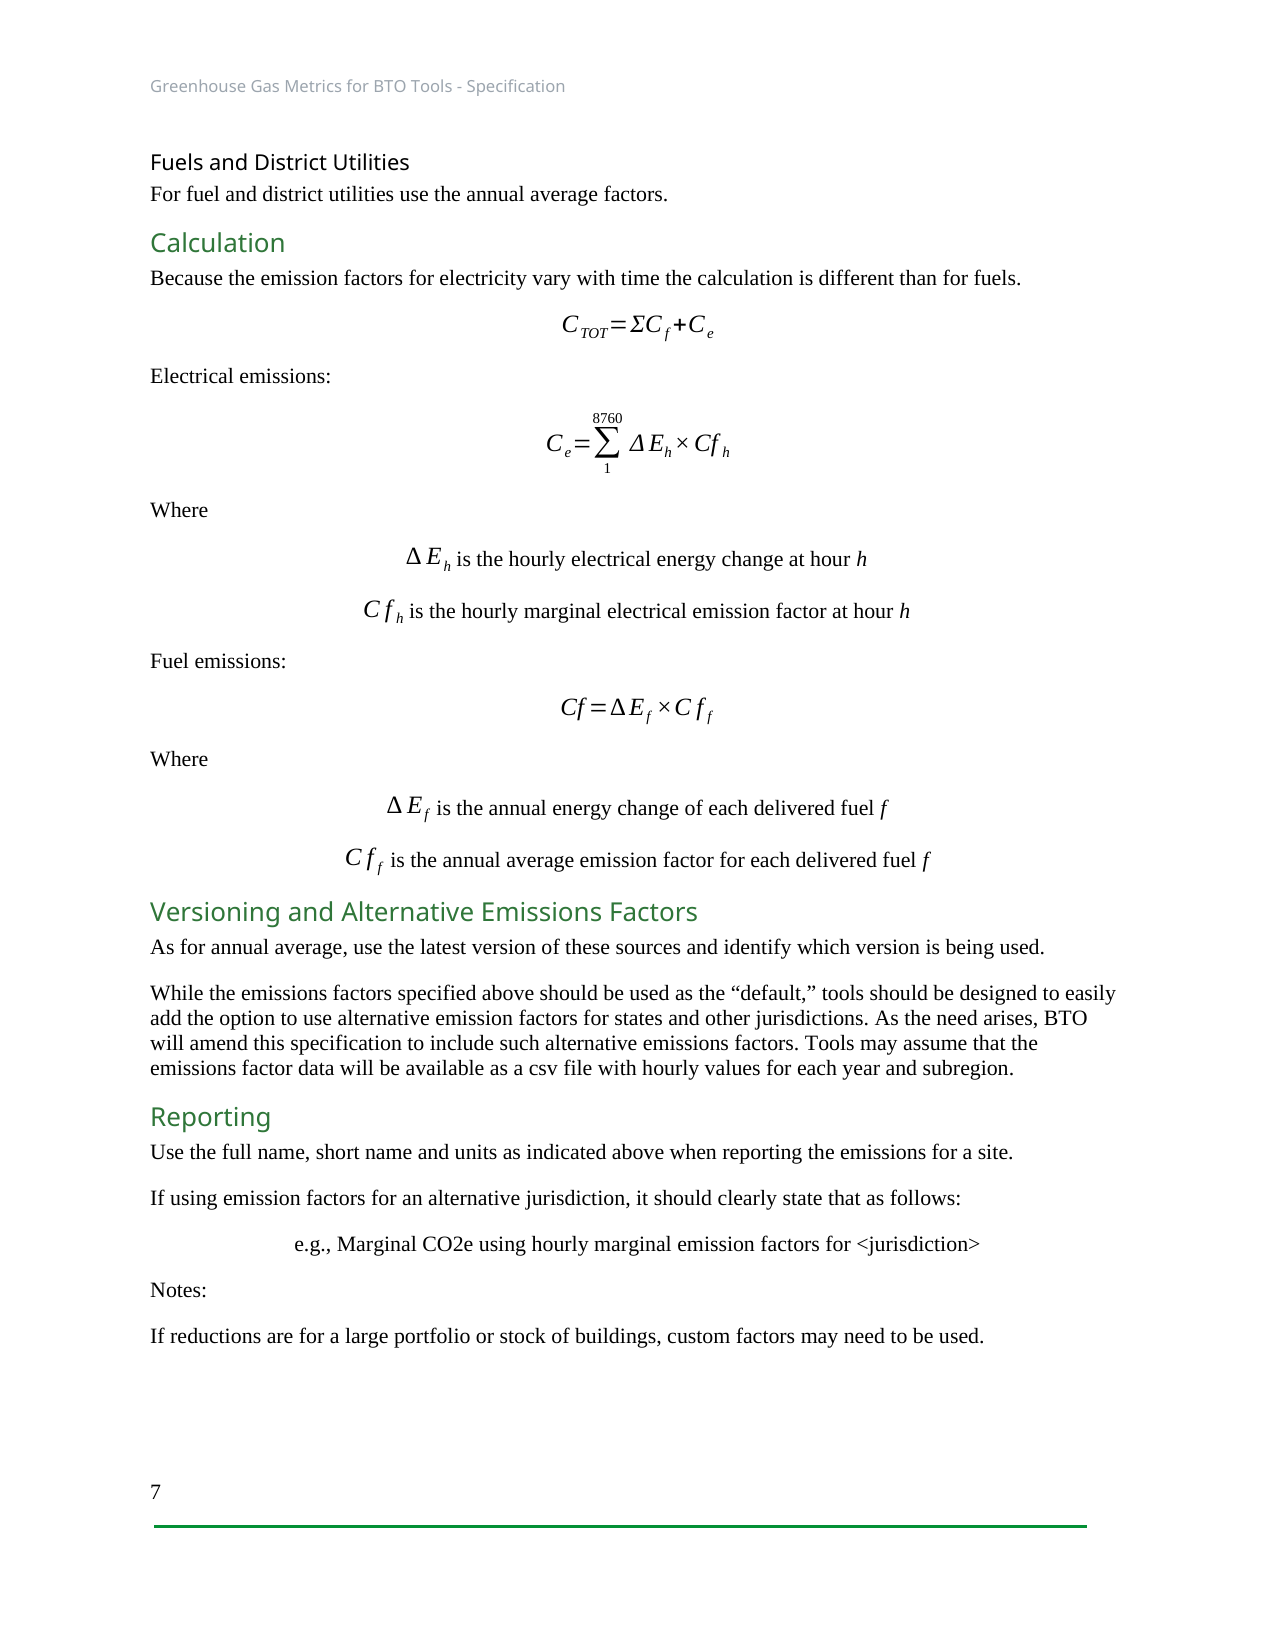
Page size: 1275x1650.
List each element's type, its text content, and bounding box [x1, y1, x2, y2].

text Fuel emissions: [150, 648, 1125, 673]
text For fuel and district utilities use the annual average factors. [150, 181, 1125, 206]
subtitle Reporting [150, 1101, 1125, 1133]
subtitle Fuels and District Utilities [150, 150, 1125, 175]
text Where [150, 746, 1125, 771]
subtitle Versioning and Alternative Emissions Factors [150, 896, 1125, 927]
text is the annual average emission factor for each delivered fuel f [150, 844, 1125, 875]
text is the hourly electrical energy change at hour h [150, 543, 1125, 574]
text While the emissions factors specified above should be used as the “default,” tools should be designed to easily add the option to use alternative emission factors for states and other jurisdictions. As the need arises, BTO will amend this specification to include such alternative emissions factors. Tools may assume that the emissions factor data will be available as a csv file with hourly values for each year and subregion. [150, 980, 1125, 1081]
text is the annual energy change of each delivered fuel f [150, 792, 1125, 823]
text If reductions are for a large portfolio or stock of buildings, custom factors may need to be used. [150, 1323, 1125, 1348]
text Because the emission factors for electricity vary with time the calculation is different than for fuels. [150, 265, 1125, 290]
subtitle Calculation [150, 227, 1125, 258]
text As for annual average, use the latest version of these sources and identify which version is being used. [150, 934, 1125, 959]
text Notes: [150, 1277, 1125, 1302]
text Where [150, 497, 1125, 522]
text Electrical emissions: [150, 363, 1125, 388]
text Use the full name, short name and units as indicated above when reporting the emissions for a site. [150, 1139, 1125, 1164]
text e.g., Marginal CO2e using hourly marginal emission factors for <jurisdiction> [150, 1231, 1125, 1256]
text If using emission factors for an alternative jurisdiction, it should clearly state that as follows: [150, 1185, 1125, 1210]
text is the hourly marginal electrical emission factor at hour h [150, 595, 1125, 627]
